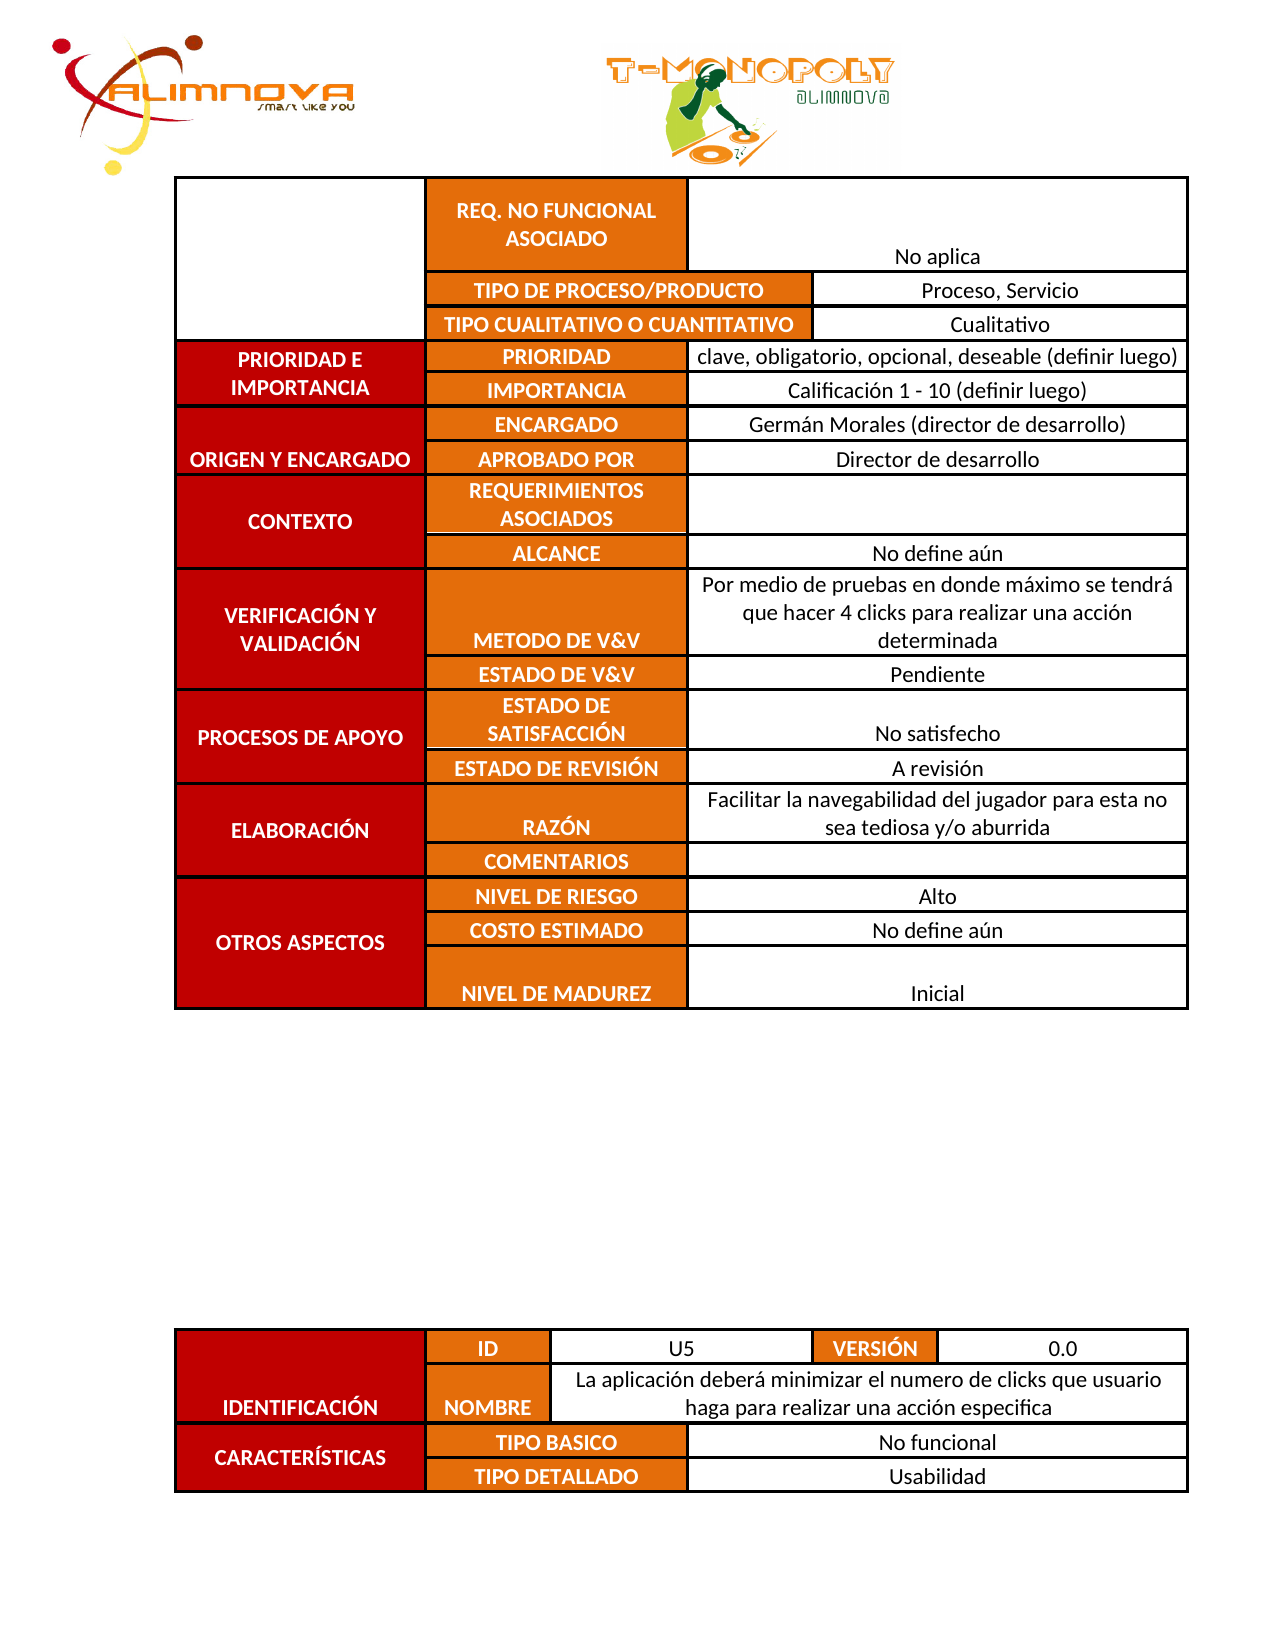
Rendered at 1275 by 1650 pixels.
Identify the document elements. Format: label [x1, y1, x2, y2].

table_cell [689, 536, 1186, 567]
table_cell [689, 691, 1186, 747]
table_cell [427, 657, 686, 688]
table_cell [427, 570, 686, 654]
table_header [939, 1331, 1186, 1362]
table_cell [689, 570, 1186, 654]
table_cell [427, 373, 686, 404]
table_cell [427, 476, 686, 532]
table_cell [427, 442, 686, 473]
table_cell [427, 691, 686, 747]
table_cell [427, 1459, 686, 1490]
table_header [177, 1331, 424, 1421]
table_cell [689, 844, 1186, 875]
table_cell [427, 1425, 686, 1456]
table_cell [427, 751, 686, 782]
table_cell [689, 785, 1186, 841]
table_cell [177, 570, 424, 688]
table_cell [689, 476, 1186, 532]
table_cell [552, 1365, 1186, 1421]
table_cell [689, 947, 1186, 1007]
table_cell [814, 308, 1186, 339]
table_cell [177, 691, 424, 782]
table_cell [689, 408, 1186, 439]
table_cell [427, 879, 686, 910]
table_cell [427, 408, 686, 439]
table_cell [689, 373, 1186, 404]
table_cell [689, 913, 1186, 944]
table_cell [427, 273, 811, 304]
picture [48, 33, 356, 177]
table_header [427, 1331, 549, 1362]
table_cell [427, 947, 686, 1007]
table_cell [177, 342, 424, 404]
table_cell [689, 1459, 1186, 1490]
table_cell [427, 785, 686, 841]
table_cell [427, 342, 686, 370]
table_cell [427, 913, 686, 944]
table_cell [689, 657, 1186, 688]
picture [601, 43, 902, 176]
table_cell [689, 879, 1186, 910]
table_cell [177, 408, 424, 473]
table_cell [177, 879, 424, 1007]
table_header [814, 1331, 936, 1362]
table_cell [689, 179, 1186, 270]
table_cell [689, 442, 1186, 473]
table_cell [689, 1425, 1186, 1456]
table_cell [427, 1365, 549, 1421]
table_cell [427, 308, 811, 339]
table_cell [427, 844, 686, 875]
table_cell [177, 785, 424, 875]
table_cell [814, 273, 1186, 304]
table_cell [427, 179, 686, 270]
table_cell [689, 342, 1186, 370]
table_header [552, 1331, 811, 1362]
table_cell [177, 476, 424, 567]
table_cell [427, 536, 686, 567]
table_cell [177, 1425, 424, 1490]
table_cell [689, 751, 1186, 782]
